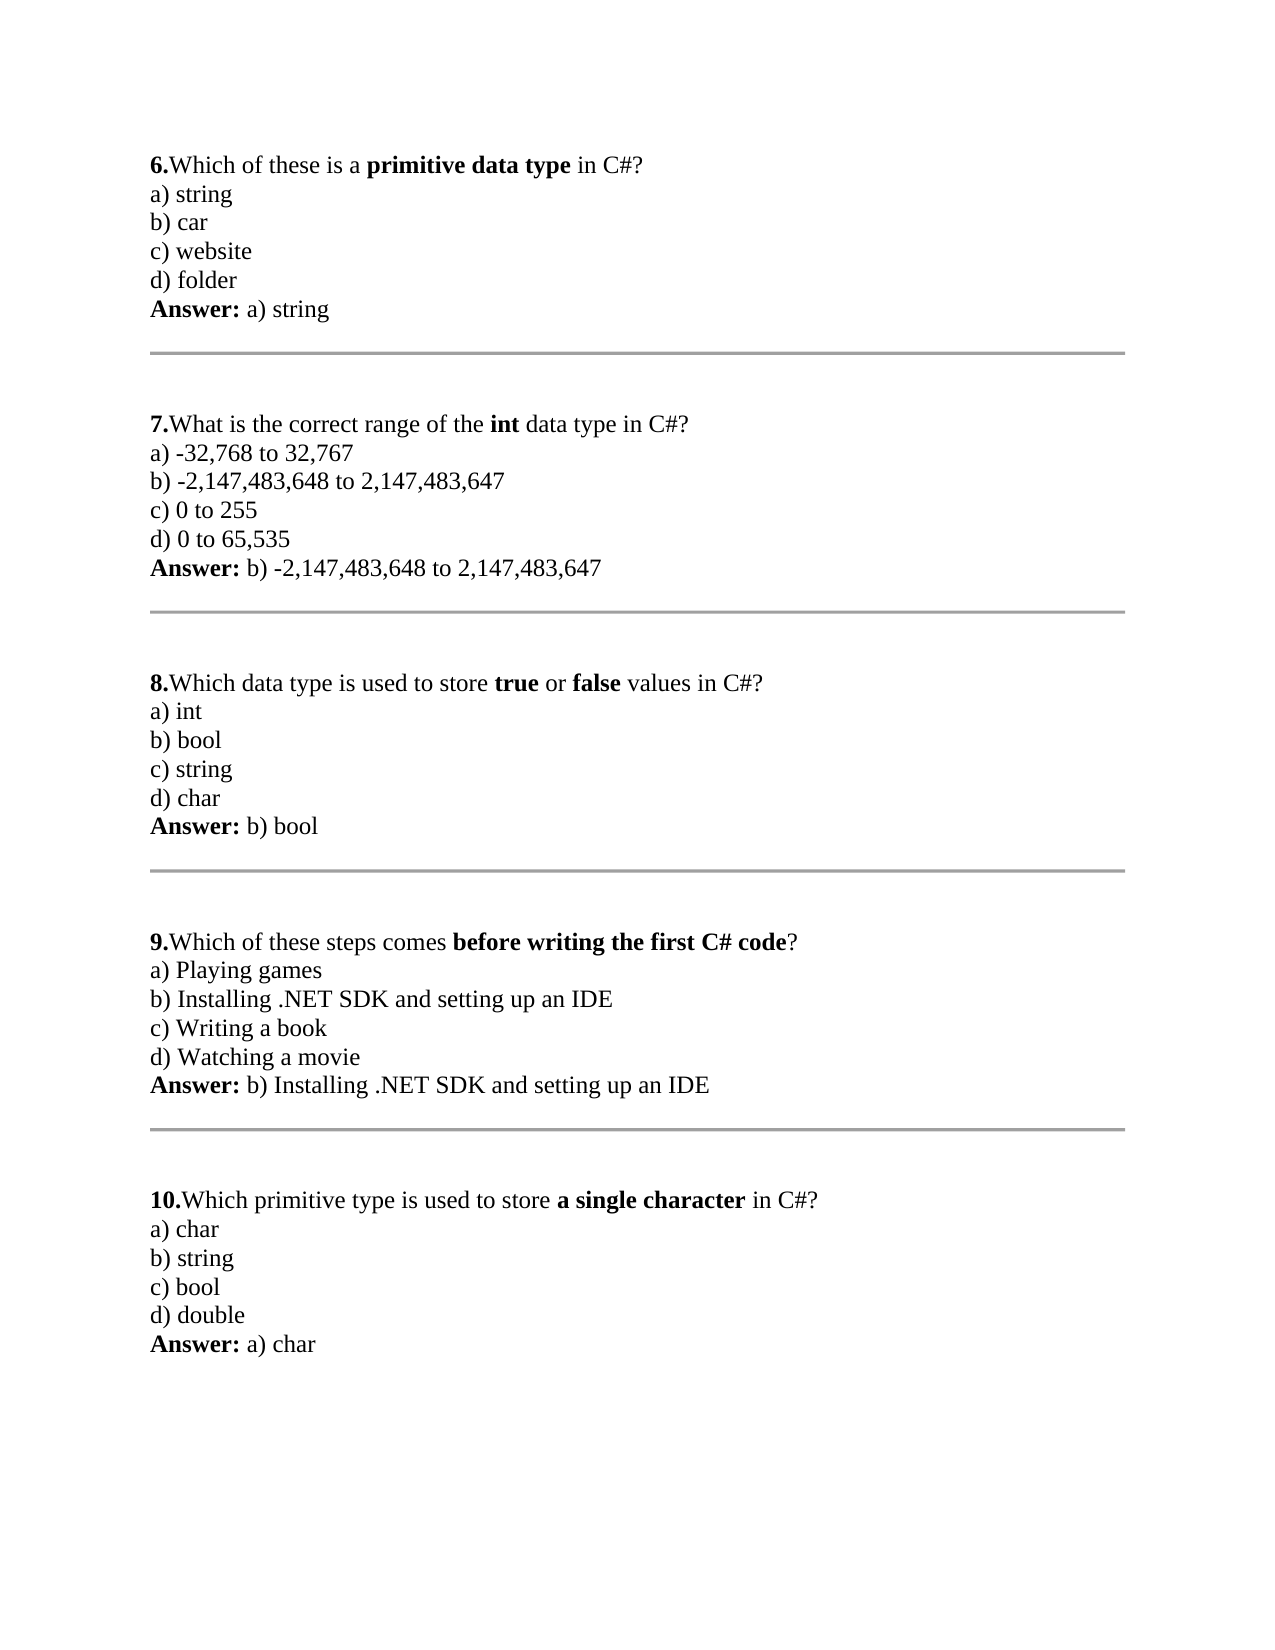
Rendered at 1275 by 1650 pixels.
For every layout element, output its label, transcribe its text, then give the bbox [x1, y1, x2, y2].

text 7.What is the correct range of the int data type in C#? a) -32,768 to 32,767 b) -2,147,483,648 to 2,147,483,647 c) 0 to 255 d) 0 to 65,535 Answer: b) -2,147,483,648 to 2,147,483,647 [150, 409, 1125, 581]
text 8.Which data type is used to store true or false values in C#? a) int b) bool c) string d) char Answer: b) bool [150, 668, 1125, 840]
text 6.Which of these is a primitive data type in C#? a) string b) car c) website d) folder Answer: a) string [150, 150, 1125, 322]
text 9.Which of these steps comes before writing the first C# code? a) Playing games b) Installing .NET SDK and setting up an IDE c) Writing a book d) Watching a movie Answer: b) Installing .NET SDK and setting up an IDE [150, 927, 1125, 1099]
text 10.Which primitive type is used to store a single character in C#? a) char b) string c) bool d) double Answer: a) char [150, 1185, 1125, 1358]
